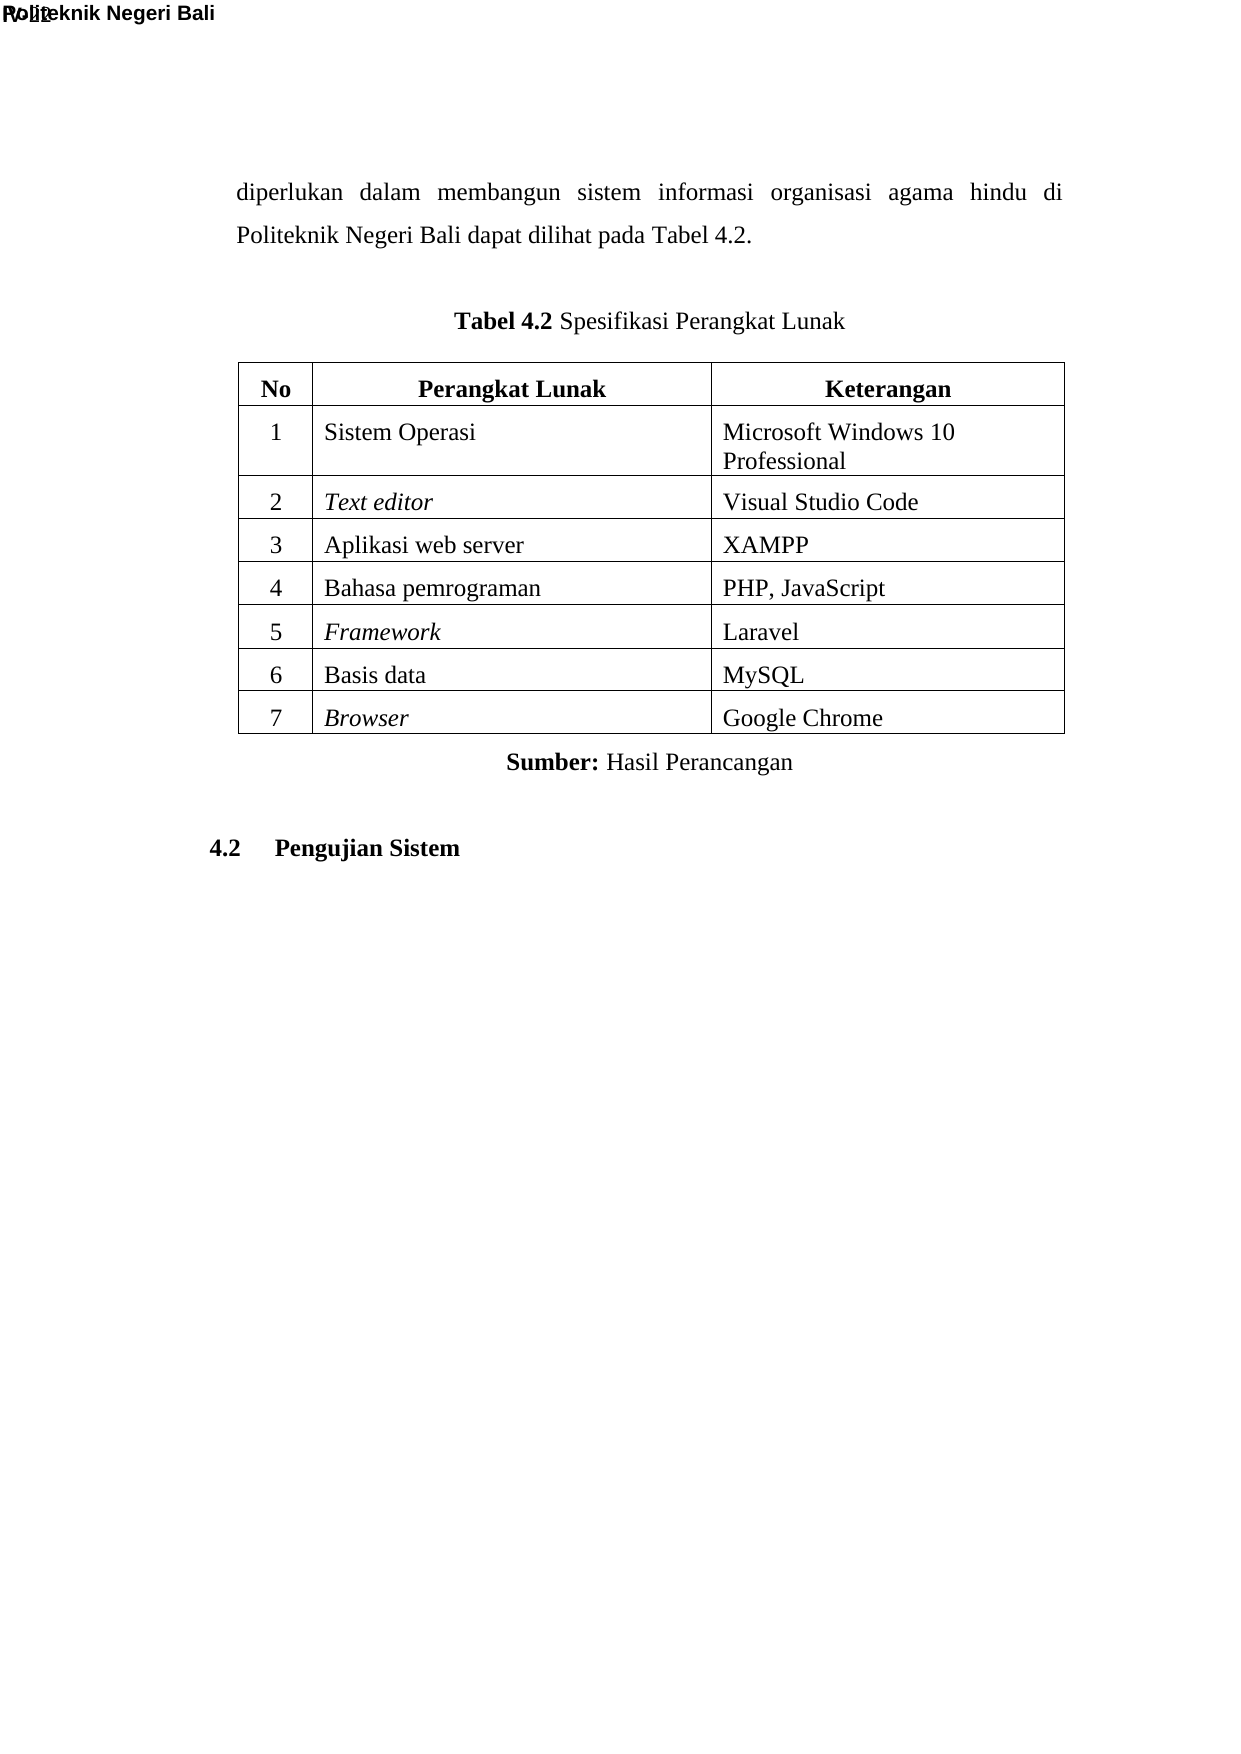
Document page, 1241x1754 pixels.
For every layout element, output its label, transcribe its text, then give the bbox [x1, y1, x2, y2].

table_cell 2 [239, 476, 312, 518]
table_cell Text editor [313, 476, 711, 518]
text Sumber: Hasil Perancangan [263, 747, 1036, 776]
table_cell Sistem Operasi [313, 406, 711, 475]
table_cell Framework [313, 605, 711, 647]
table_cell Browser [313, 691, 711, 733]
table_cell Google Chrome [712, 691, 1064, 733]
table_cell 4 [239, 562, 312, 604]
text Tabel 4.2 Spesifikasi Perangkat Lunak [263, 306, 1036, 335]
table_header Perangkat Lunak [313, 363, 711, 405]
table_header Keterangan [712, 363, 1064, 405]
table_cell Laravel [712, 605, 1064, 647]
subtitle Pengujian Sistem [209, 833, 1090, 862]
table_cell Visual Studio Code [712, 476, 1064, 518]
table_cell MySQL [712, 649, 1064, 690]
table_cell XAMPP [712, 519, 1064, 561]
table_cell 3 [239, 519, 312, 561]
table_cell 5 [239, 605, 312, 647]
table_cell 7 [239, 691, 312, 733]
text diperlukan dalam membangun sistem informasi organisasi agama hindu di Politeknik Negeri Bali dapat dilihat pada Tabel 4.2. [236, 177, 1063, 249]
table_cell Basis data [313, 649, 711, 690]
table_cell Bahasa pemrograman [313, 562, 711, 604]
table_cell Aplikasi web server [313, 519, 711, 561]
table_cell 6 [239, 649, 312, 690]
table_cell PHP, JavaScript [712, 562, 1064, 604]
table_cell Microsoft Windows 10 Professional [712, 406, 1064, 475]
table_cell 1 [239, 406, 312, 475]
table_header No [239, 363, 312, 405]
